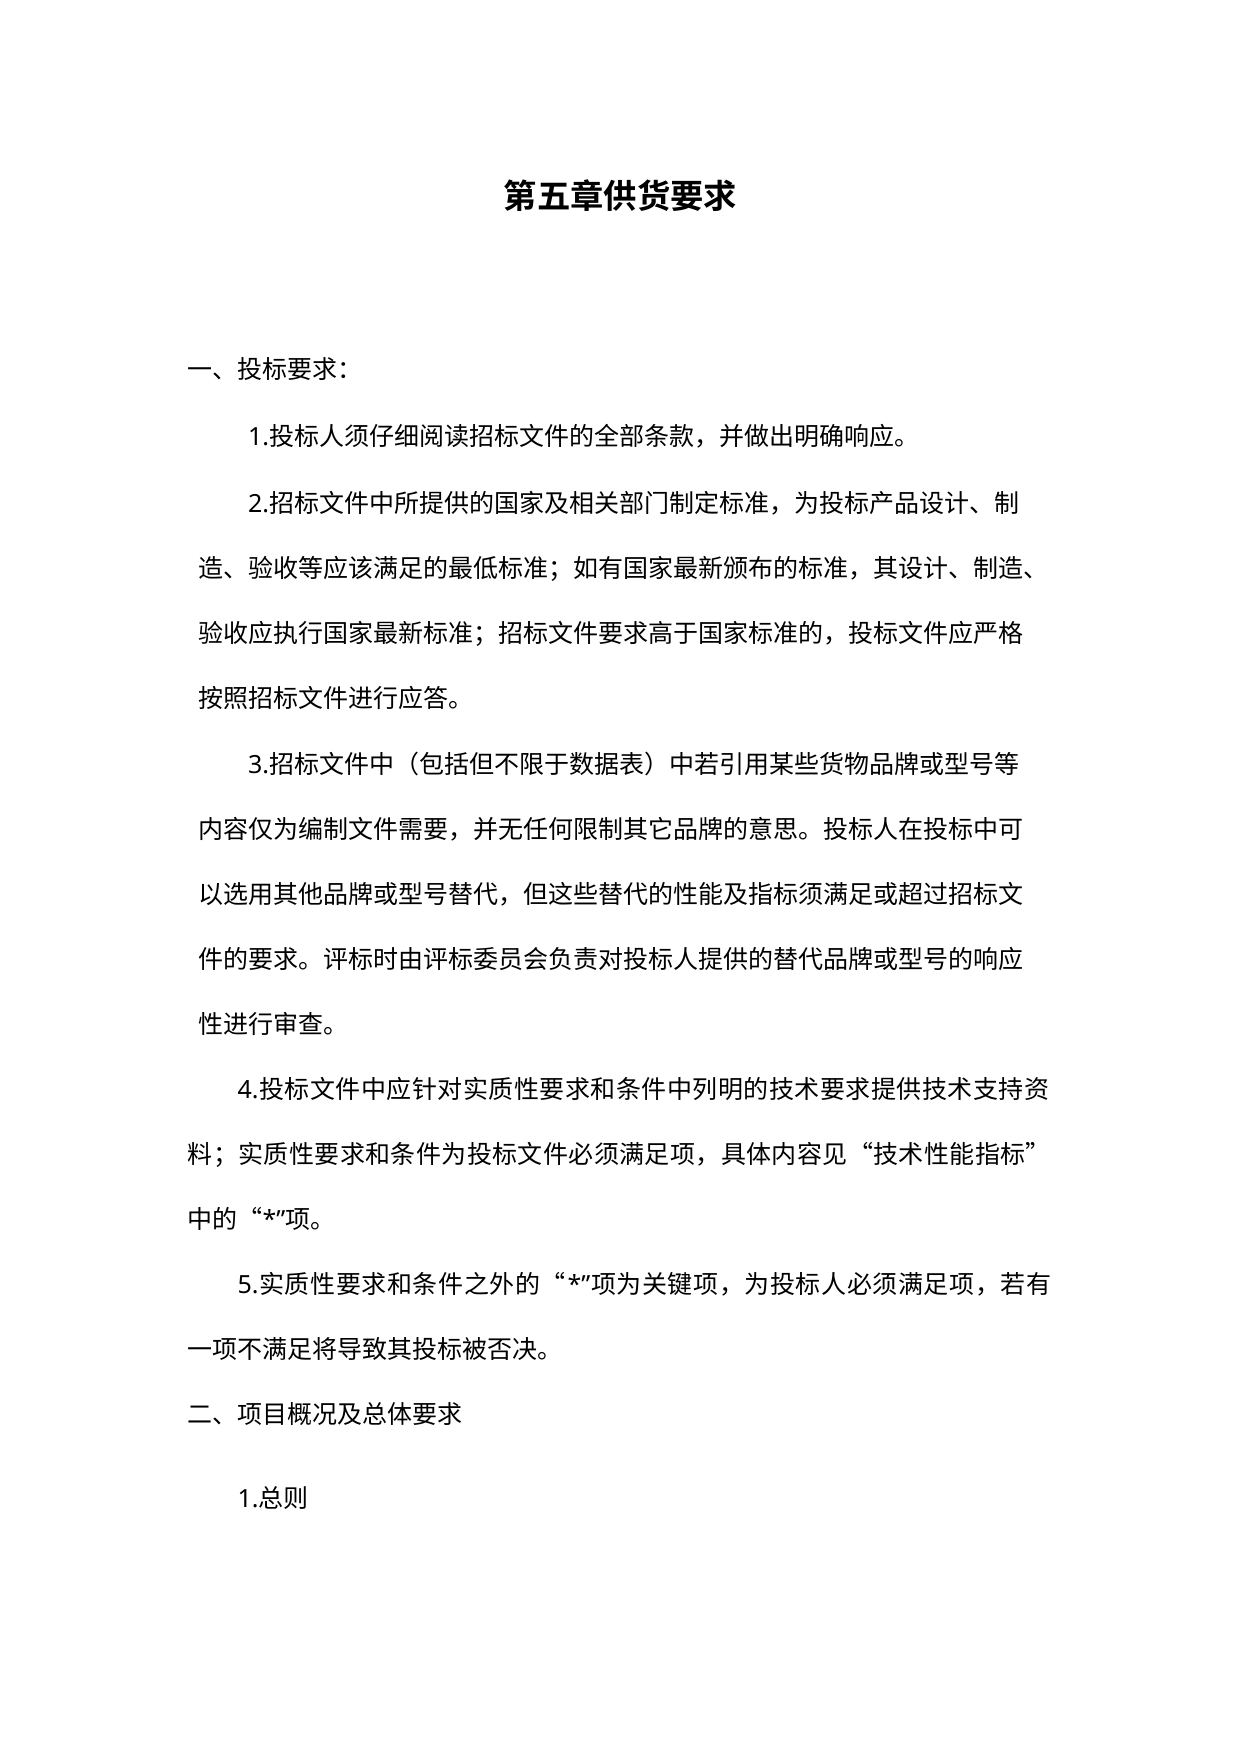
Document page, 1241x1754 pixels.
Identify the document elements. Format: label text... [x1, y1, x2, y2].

text 1.投标人须仔细阅读招标文件的全部条款，并做出明确响应。 [198, 402, 1038, 467]
text 一、投标要求： [187, 335, 1038, 400]
text 4.投标文件中应针对实质性要求和条件中列明的技术要求提供技术支持资料；实质性要求和条件为投标文件必须满足项，具体内容见“技术性能指标”中的“*”项。 [187, 1056, 1053, 1251]
text 5.实质性要求和条件之外的“*”项为关键项，为投标人必须满足项，若有一项不满足将导致其投标被否决。 [187, 1251, 1053, 1381]
text 二、项目概况及总体要求 [187, 1381, 1053, 1446]
text 2.招标文件中所提供的国家及相关部门制定标准，为投标产品设计、制造、验收等应该满足的最低标准；如有国家最新颁布的标准，其设计、制造、验收应执行国家最新标准；招标文件要求高于国家标准的，投标文件应严格按照招标文件进行应答。 [198, 469, 1038, 729]
text 1.总则 [187, 1464, 1053, 1529]
subtitle 第五章供货要求 [187, 162, 1053, 227]
text 3.招标文件中（包括但不限于数据表）中若引用某些货物品牌或型号等内容仅为编制文件需要，并无任何限制其它品牌的意思。投标人在投标中可以选用其他品牌或型号替代，但这些替代的性能及指标须满足或超过招标文件的要求。评标时由评标委员会负责对投标人提供的替代品牌或型号的响应性进行审查。 [198, 731, 1038, 1056]
